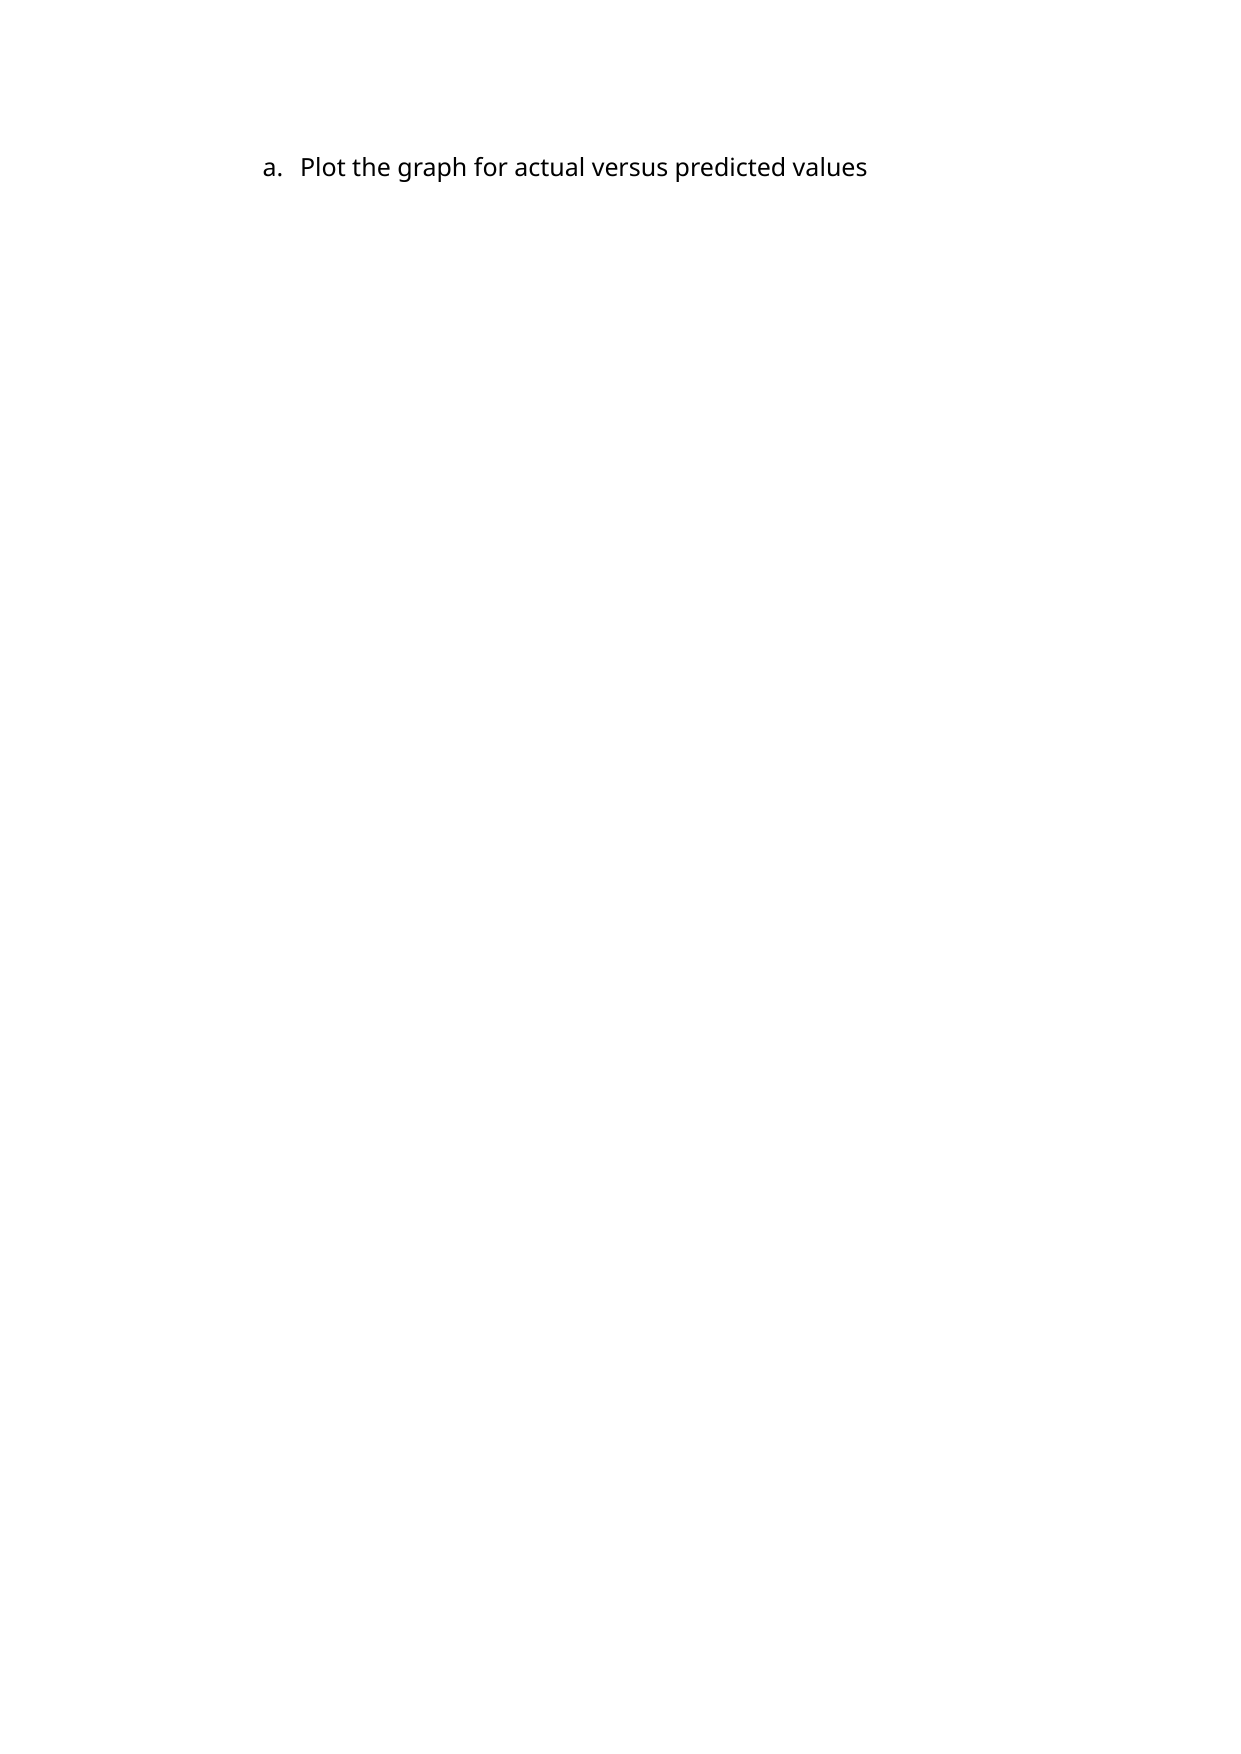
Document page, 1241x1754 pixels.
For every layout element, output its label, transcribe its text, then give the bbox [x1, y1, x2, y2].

list Plot the graph for actual versus predicted values [262, 150, 1090, 184]
